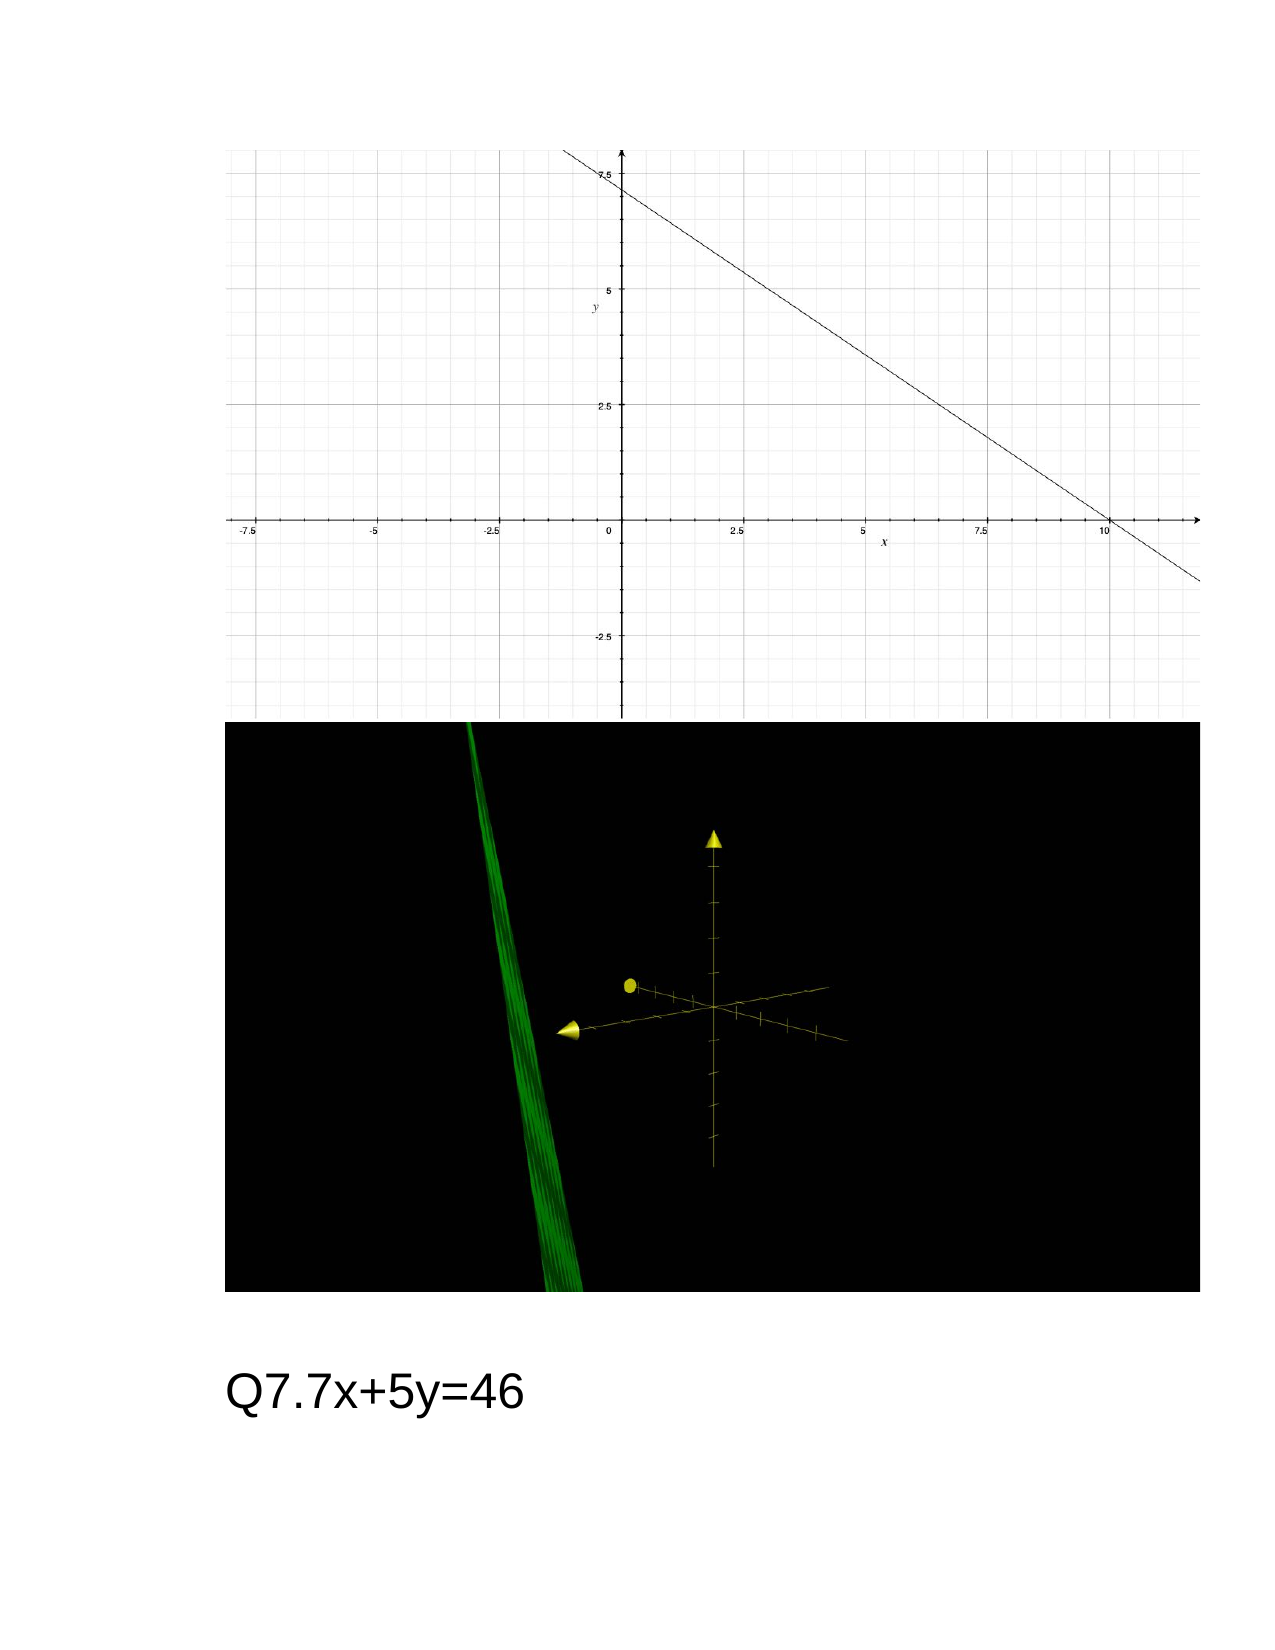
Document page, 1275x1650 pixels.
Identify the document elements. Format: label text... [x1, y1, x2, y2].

picture [225, 722, 1200, 1292]
picture [225, 150, 1200, 719]
text Q7.7x+5y=46 [225, 1361, 1125, 1419]
